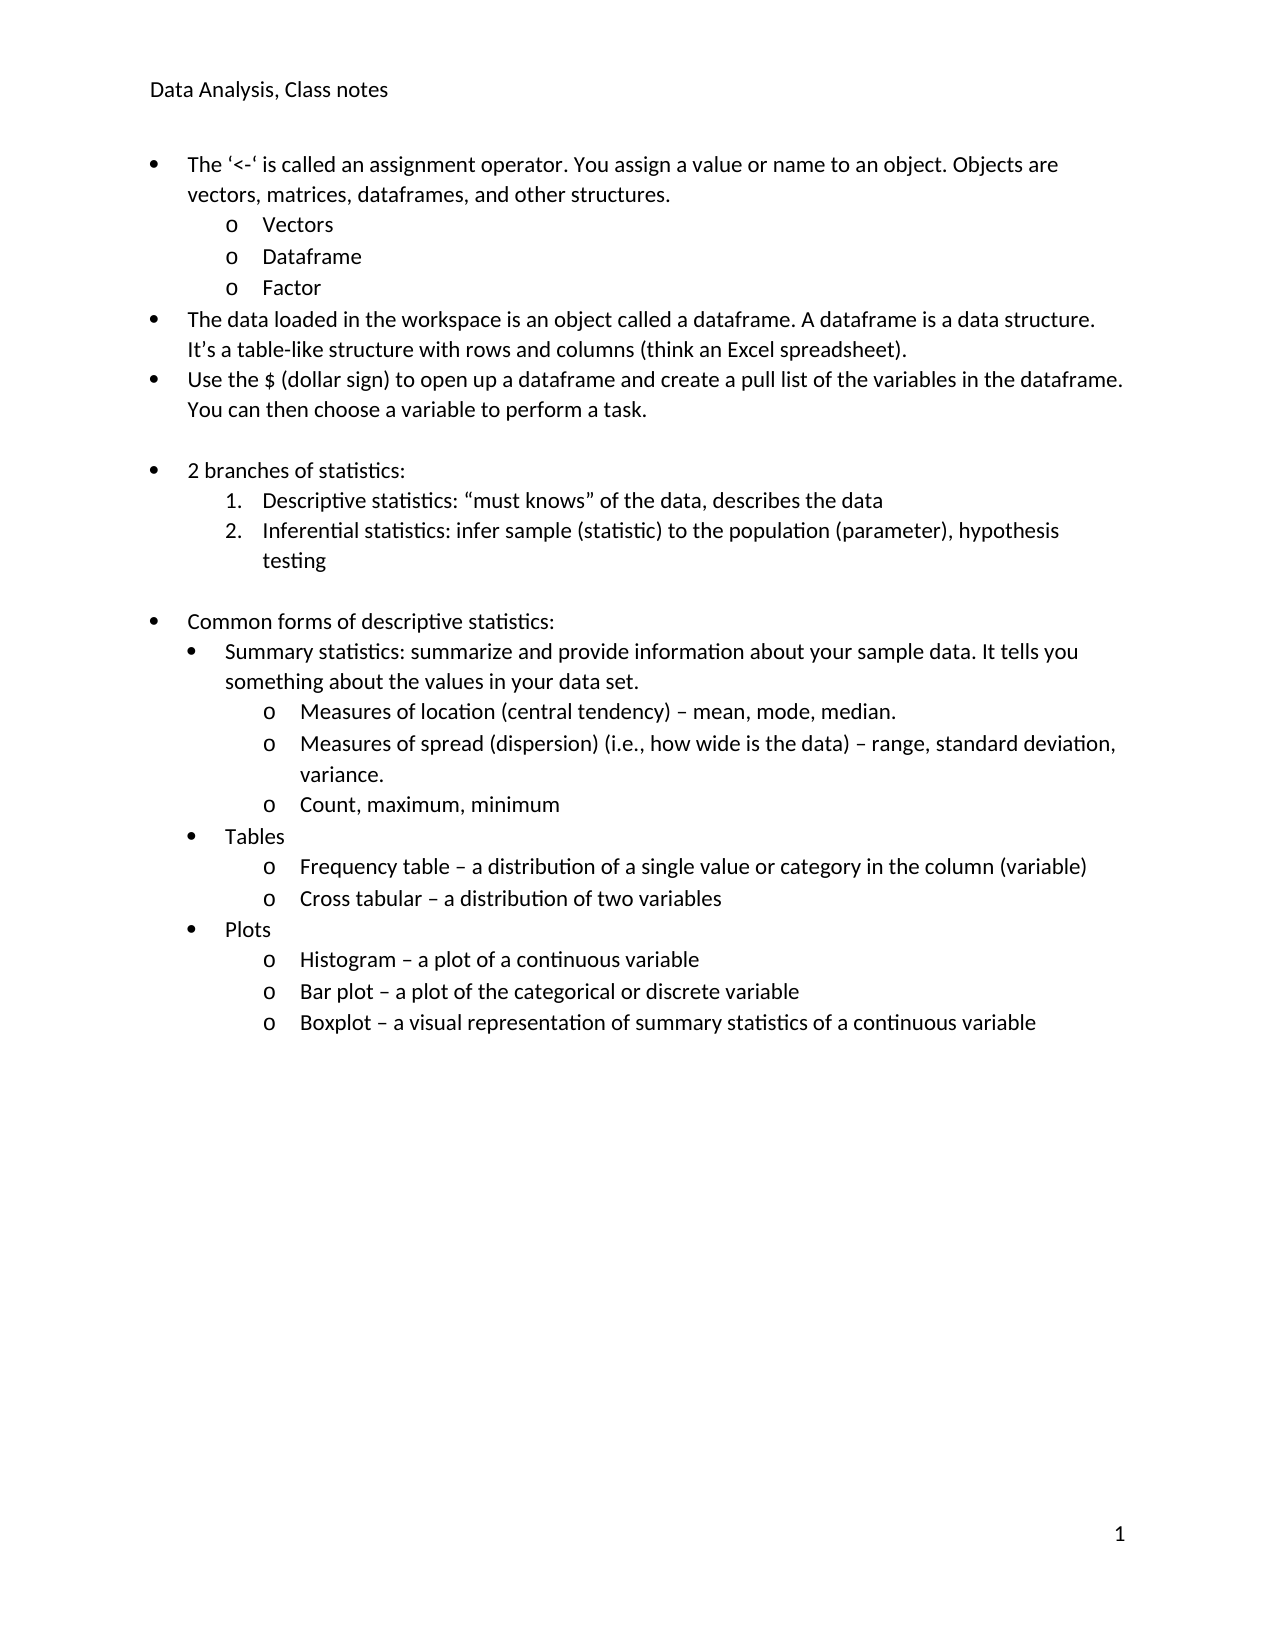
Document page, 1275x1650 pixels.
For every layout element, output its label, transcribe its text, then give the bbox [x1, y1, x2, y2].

list Vectors [225, 210, 1125, 239]
list Descriptive statistics: “must knows” of the data, describes the data [225, 486, 1125, 514]
list 2 branches of statistics: [150, 456, 1125, 484]
list Bar plot – a plot of the categorical or discrete variable [262, 977, 1125, 1006]
list Boxplot – a visual representation of summary statistics of a continuous variable [262, 1008, 1125, 1037]
list Frequency table – a distribution of a single value or category in the column (variable) [262, 852, 1125, 881]
list Plots [187, 915, 1125, 943]
list Cross tabular – a distribution of two variables [262, 884, 1125, 913]
list Use the $ (dollar sign) to open up a dataframe and create a pull list of the variables in the dataframe. You can then choose a variable to perform a task. [150, 365, 1125, 423]
list Count, maximum, minimum [262, 791, 1125, 820]
list The data loaded in the workspace is an object called a dataframe. A dataframe is a data structure. It’s a table-like structure with rows and columns (think an Excel spreadsheet). [150, 305, 1125, 363]
list Measures of location (central tendency) – mean, mode, median. [262, 697, 1125, 727]
list Dataframe [225, 242, 1125, 271]
list The ‘<-‘ is called an assignment operator. You assign a value or name to an object. Objects are vectors, matrices, dataframes, and other structures. [150, 150, 1125, 208]
list Measures of spread (dispersion) (i.e., how wide is the data) – range, standard deviation, variance. [262, 729, 1125, 788]
list Tables [187, 822, 1125, 850]
list Histogram – a plot of a continuous variable [262, 945, 1125, 974]
list Factor [225, 273, 1125, 302]
list Summary statistics: summarize and provide information about your sample data. It tells you something about the values in your data set. [187, 637, 1125, 695]
list Inferential statistics: infer sample (statistic) to the population (parameter), hypothesis testing [225, 516, 1125, 574]
list Common forms of descriptive statistics: [150, 607, 1125, 635]
